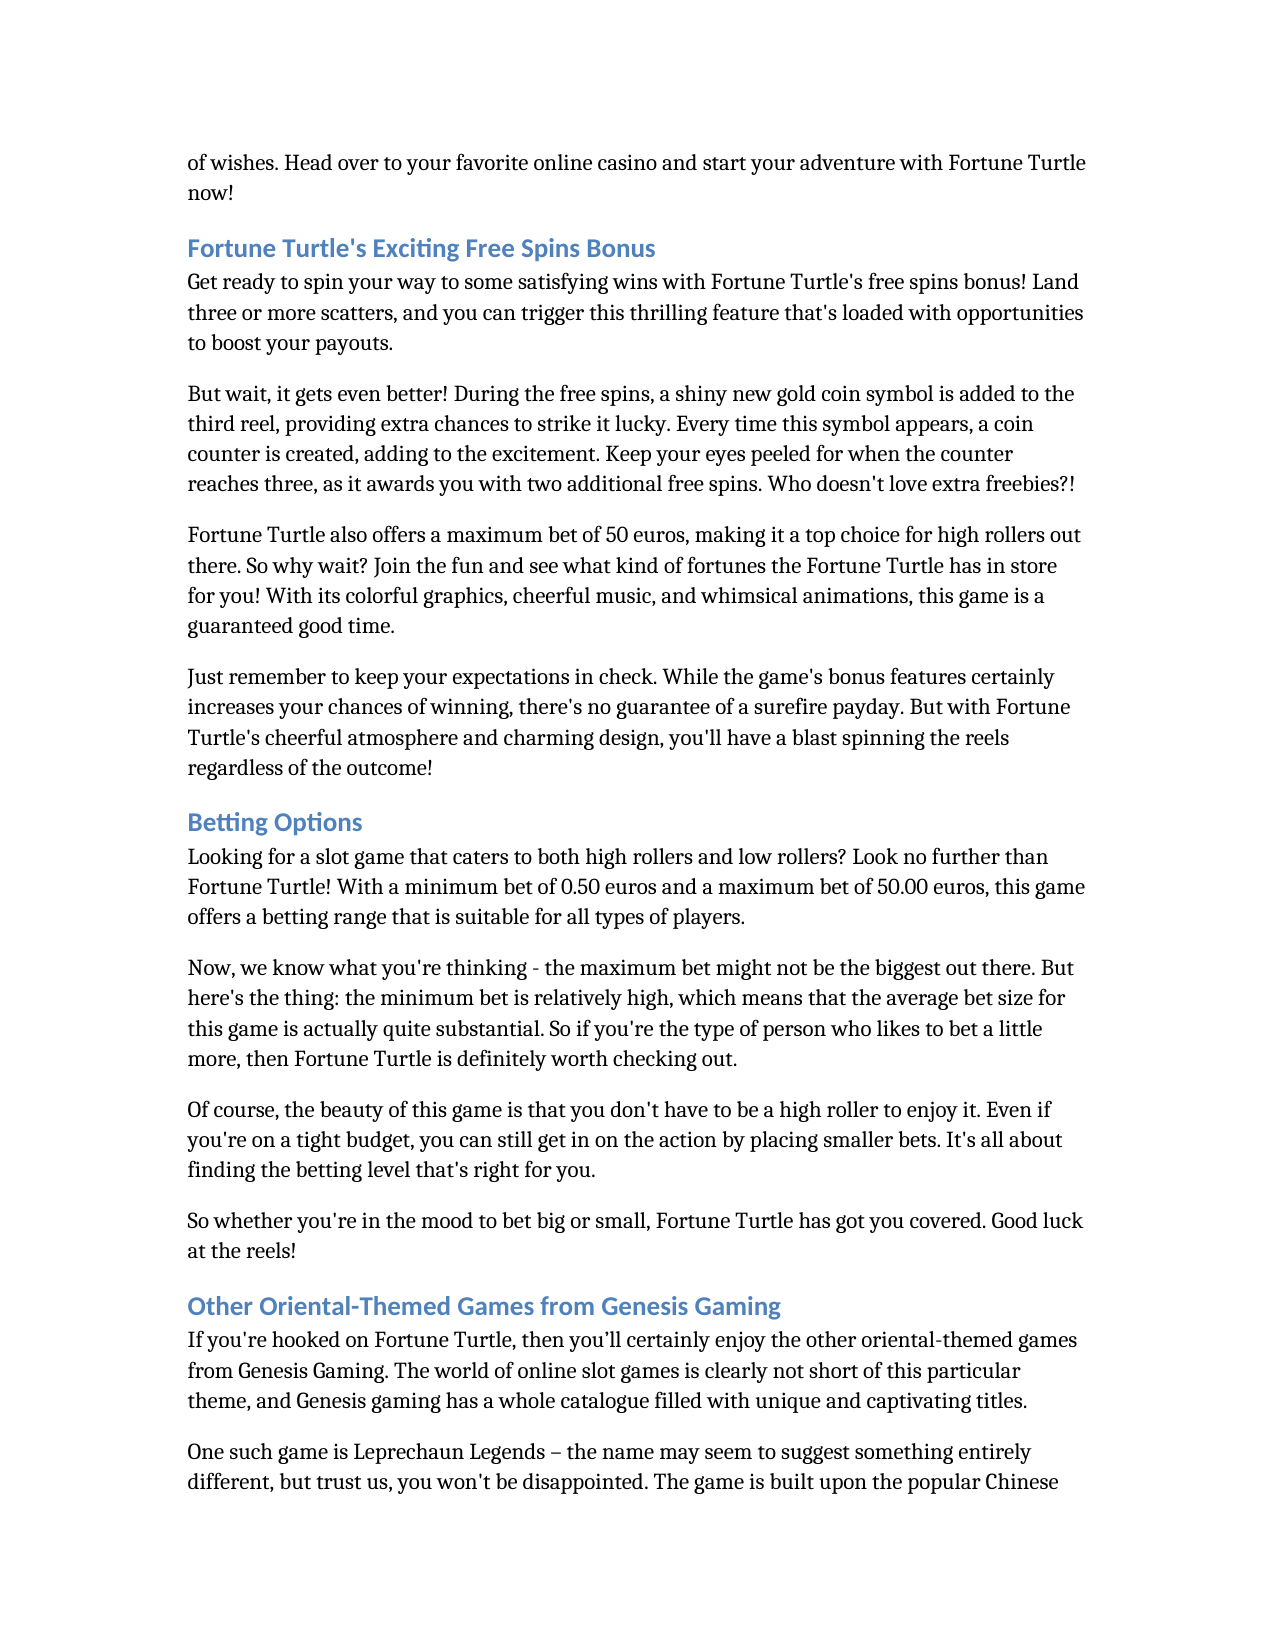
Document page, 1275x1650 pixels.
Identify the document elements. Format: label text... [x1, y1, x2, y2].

subtitle Betting Options [187, 806, 1087, 839]
text Just remember to keep your expectations in check. While the game's bonus features certainly increases your chances of winning, there's no guarantee of a surefire payday. But with Fortune Turtle's cheerful atmosphere and charming design, you'll have a blast spinning the reels regardless of the outcome! [187, 664, 1087, 781]
text But wait, it gets even better! During the free spins, a shiny new gold coin symbol is added to the third reel, providing extra chances to strike it lucky. Every time this symbol appears, a coin counter is created, adding to the excitement. Keep your eyes peeled for when the counter reaches three, as it awards you with two additional free spins. Who doesn't love extra freebies?! [187, 381, 1087, 498]
subtitle Fortune Turtle's Exciting Free Spins Bonus [187, 231, 1087, 264]
text Fortune Turtle also offers a maximum bet of 50 euros, making it a top choice for high rollers out there. So why wait? Join the fun and see what kind of fortunes the Fortune Turtle has in store for you! With its colorful graphics, cheerful music, and whimsical animations, this game is a guaranteed good time. [187, 522, 1087, 639]
text Looking for a slot game that caters to both high rollers and low rollers? Look no further than Fortune Turtle! With a minimum bet of 0.50 euros and a maximum bet of 50.00 euros, this game offers a betting range that is suitable for all types of players. [187, 843, 1087, 930]
text Of course, the beauty of this game is that you don't have to be a high roller to enjoy it. Even if you're on a tight budget, you can still get in on the action by placing smaller bets. It's all about finding the betting level that's right for you. [187, 1097, 1087, 1183]
text So whether you're in the mood to bet big or small, Fortune Turtle has got you covered. Good luck at the reels! [187, 1208, 1087, 1265]
text Now, we know what you're thinking - the maximum bet might not be the biggest out there. But here's the thing: the minimum bet is relatively high, which means that the average bet size for this game is actually quite substantial. So if you're the type of person who likes to bet a little more, then Fortune Turtle is definitely worth checking out. [187, 955, 1087, 1072]
text Get ready to spin your way to some satisfying wins with Fortune Turtle's free spins bonus! Land three or more scatters, and you can trigger this thrilling feature that's loaded with opportunities to boost your payouts. [187, 269, 1087, 356]
subtitle Other Oriental-Themed Games from Genesis Gaming [187, 1289, 1087, 1322]
